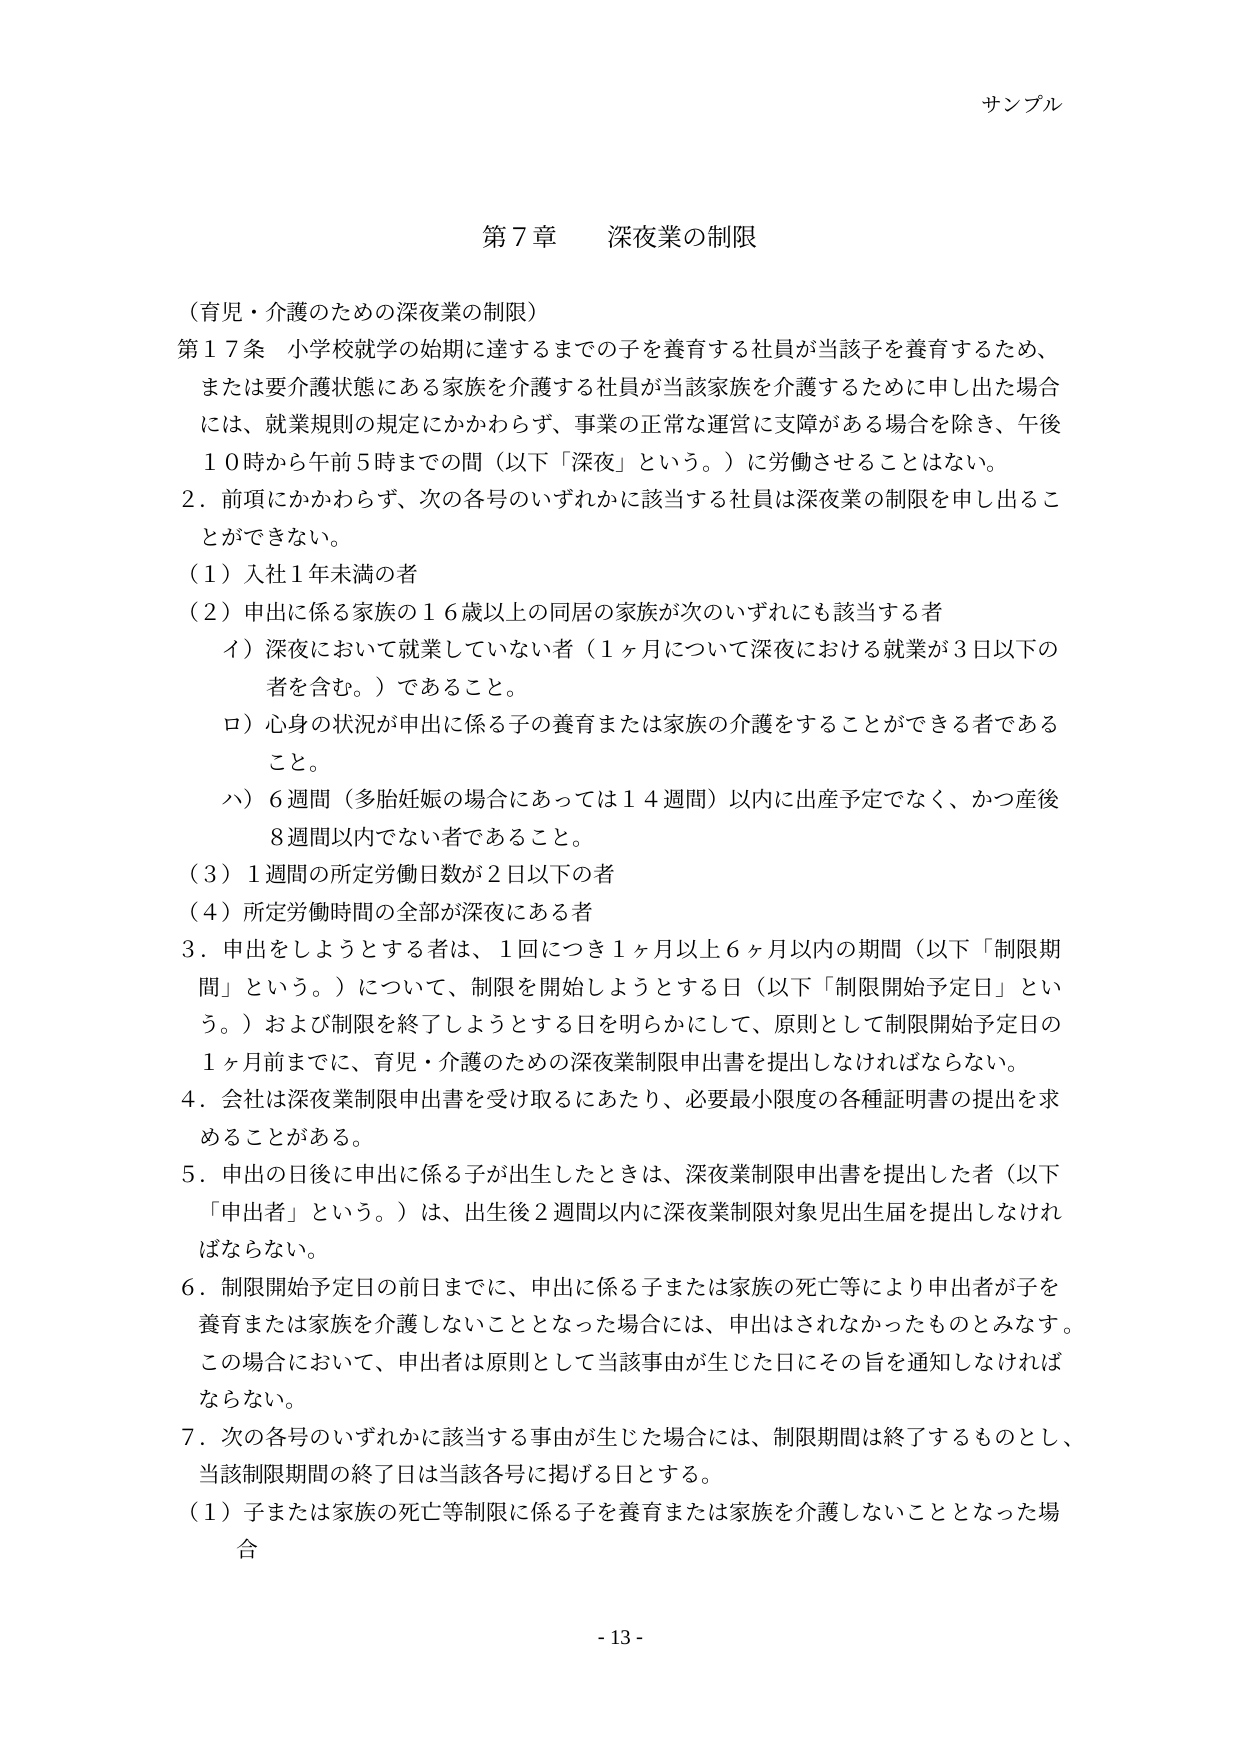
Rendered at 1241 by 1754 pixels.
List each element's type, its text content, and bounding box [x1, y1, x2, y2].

text ２．前項にかかわらず、次の各号のいずれかに該当する社員は深夜業の制限を申し出ることができない。 [177, 479, 1063, 554]
text ハ）６週間（多胎妊娠の場合にあっては１４週間）以内に出産予定でなく、かつ産後８週間以内でない者であること。 [177, 779, 1063, 854]
text （２）申出に係る家族の１６歳以上の同居の家族が次のいずれにも該当する者 [177, 592, 1063, 629]
text （４）所定労働時間の全部が深夜にある者 [177, 892, 1063, 929]
text イ）深夜において就業していない者（１ヶ月について深夜における就業が３日以下の者を含む。）であること。 [177, 629, 1063, 704]
text ３．申出をしようとする者は、１回につき１ヶ月以上６ヶ月以内の期間（以下「制限期間」という。）について、制限を開始しようとする日（以下「制限開始予定日」という。）および制限を終了しようとする日を明らかにして、原則として制限開始予定日の１ヶ月前までに、育児・介護のための深夜業制限申出書を提出しなければならない。 [177, 929, 1063, 1079]
text （３）１週間の所定労働日数が２日以下の者 [177, 854, 1063, 892]
text ６．制限開始予定日の前日までに、申出に係る子または家族の死亡等により申出者が子を養育または家族を介護しないこととなった場合には、申出はされなかったものとみなす。この場合において、申出者は原則として当該事由が生じた日にその旨を通知しなければならない。 [177, 1267, 1063, 1417]
text ７．次の各号のいずれかに該当する事由が生じた場合には、制限期間は終了するものとし、当該制限期間の終了日は当該各号に掲げる日とする。 [177, 1417, 1063, 1492]
text ロ）心身の状況が申出に係る子の養育または家族の介護をすることができる者であること。 [177, 704, 1063, 779]
text 第１７条 小学校就学の始期に達するまでの子を養育する社員が当該子を養育するため、または要介護状態にある家族を介護する社員が当該家族を介護するために申し出た場合には、就業規則の規定にかかわらず、事業の正常な運営に支障がある場合を除き、午後１０時から午前５時までの間（以下「深夜」という。）に労働させることはない。 [177, 329, 1063, 479]
text ５．申出の日後に申出に係る子が出生したときは、深夜業制限申出書を提出した者（以下「申出者」という。）は、出生後２週間以内に深夜業制限対象児出生届を提出しなければならない。 [177, 1154, 1063, 1267]
text （１）子または家族の死亡等制限に係る子を養育または家族を介護しないこととなった場合 [177, 1492, 1063, 1567]
text 第７章 深夜業の制限 [177, 217, 1063, 254]
text ４．会社は深夜業制限申出書を受け取るにあたり、必要最小限度の各種証明書の提出を求めることがある。 [177, 1079, 1063, 1154]
text （育児・介護のための深夜業の制限） [177, 292, 1063, 329]
text （１）入社１年未満の者 [177, 554, 1063, 592]
